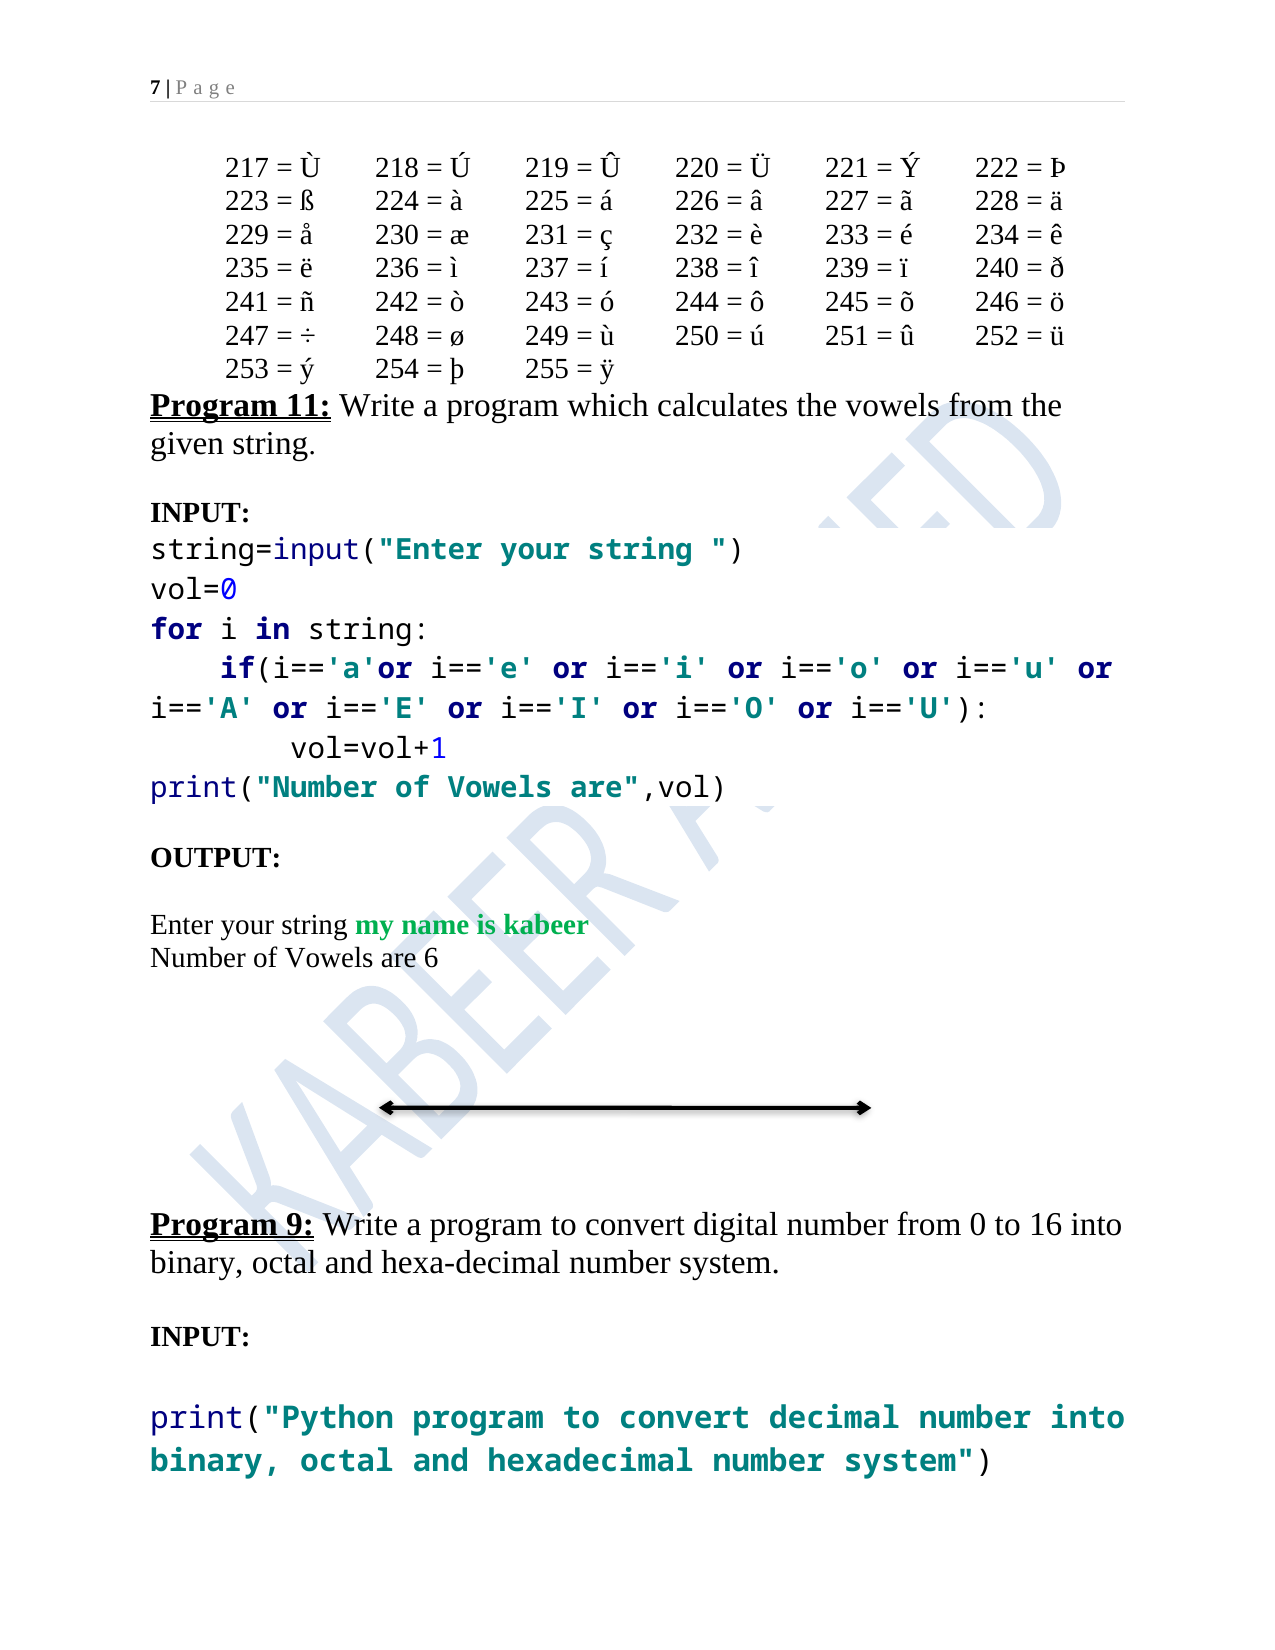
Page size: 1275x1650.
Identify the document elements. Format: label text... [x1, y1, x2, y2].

text Program 9: Write a program to convert digital number from 0 to 16 into binary, octal and hexa-decimal number system. [150, 1204, 1125, 1281]
text OUTPUT: [150, 840, 1125, 873]
text INPUT: [150, 495, 1125, 528]
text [150, 150, 1125, 385]
text Enter your string my name is kabeer [150, 907, 1125, 941]
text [150, 1395, 1125, 1480]
text Number of Vowels are 6 [150, 941, 1125, 974]
text INPUT: [150, 1319, 1125, 1353]
text string=input("Enter your string ") vol=0 for i in string: if(i=='a'or i=='e' or i=='i' or i=='o' or i=='u' or i=='A' or i=='E' or i=='I' or i=='O' or i=='U'): vol=vol+1 print("Number of Vowels are",vol) [150, 528, 1125, 806]
text Program 11: Write a program which calculates the vowels from the given string. [150, 385, 1125, 461]
